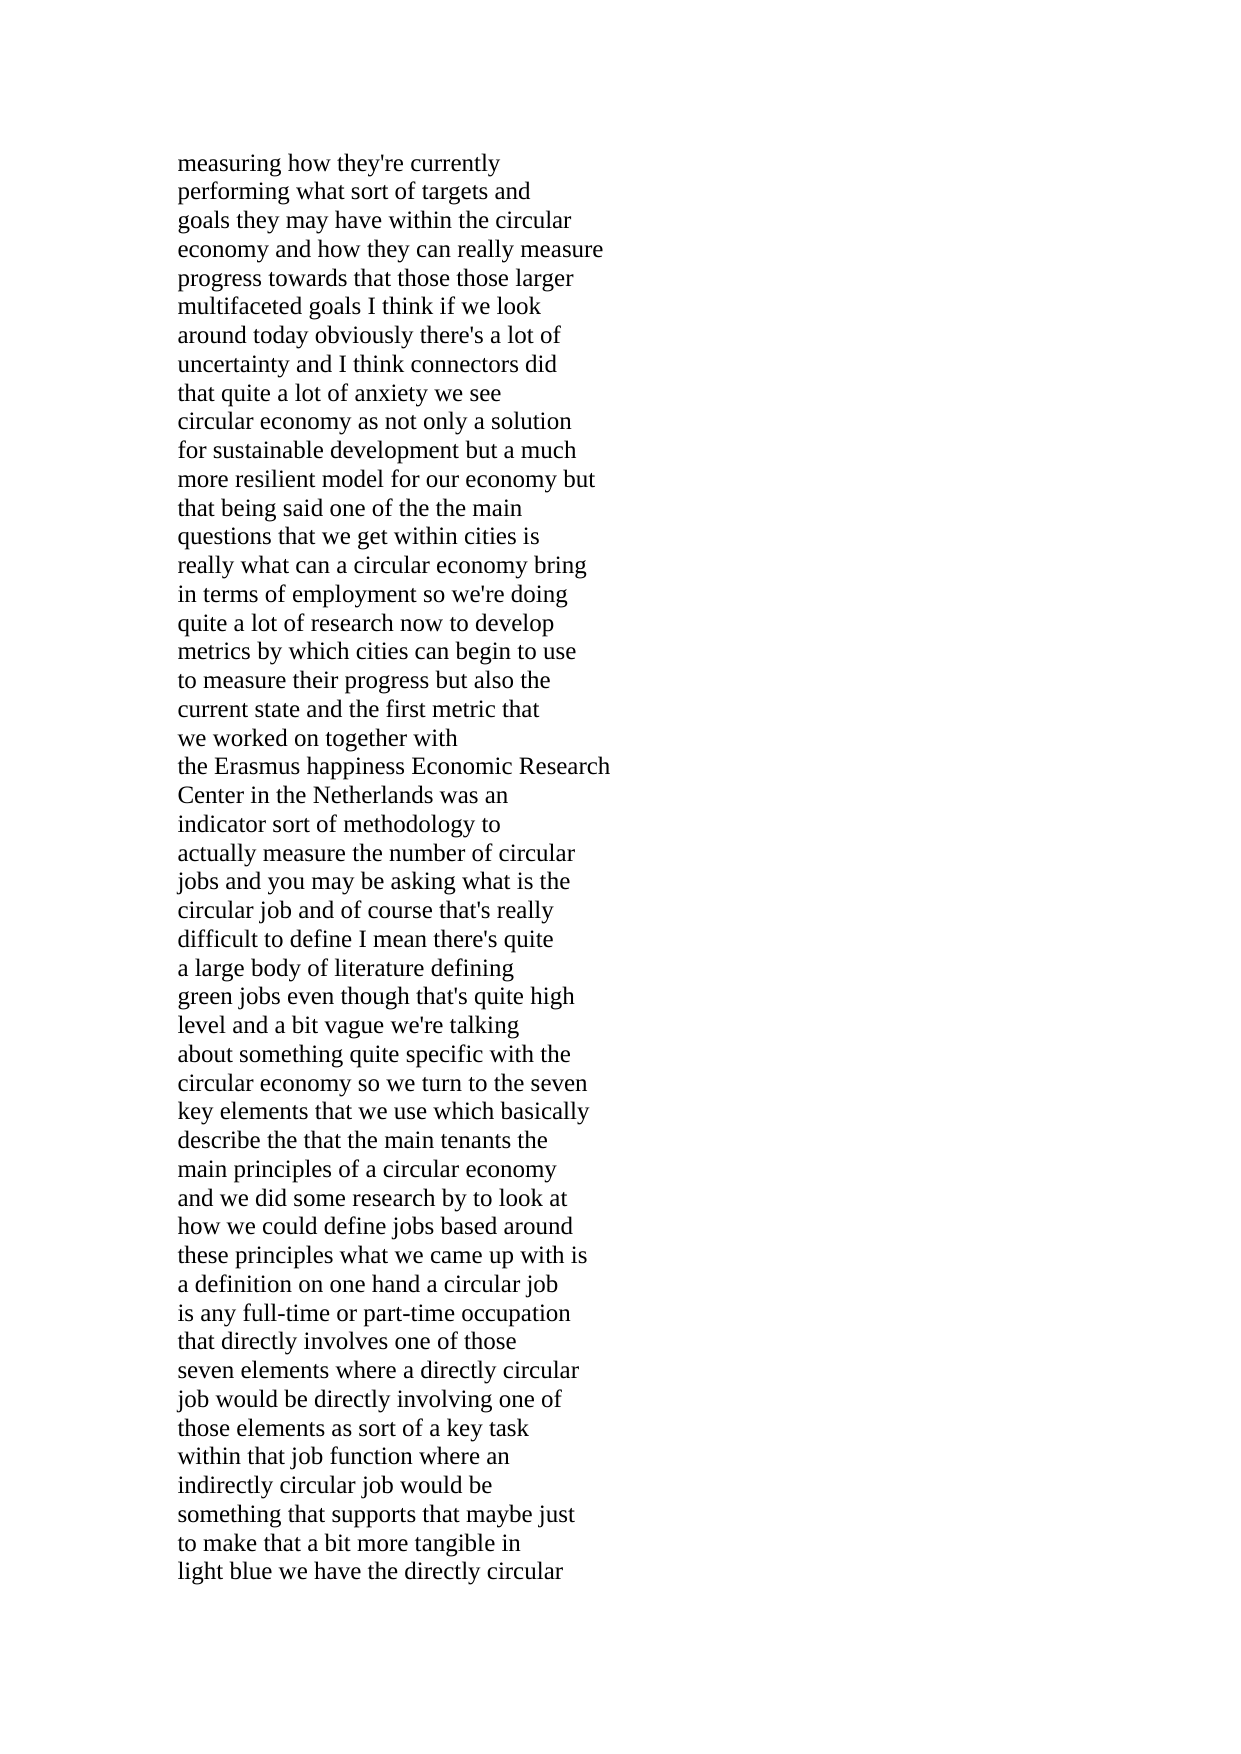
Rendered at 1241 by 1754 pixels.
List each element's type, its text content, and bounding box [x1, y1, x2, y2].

text circular economy so we turn to the seven [177, 1068, 1093, 1096]
text progress towards that those those larger [177, 263, 1093, 291]
text actually measure the number of circular [177, 838, 1093, 866]
text and we did some research by to look at [177, 1183, 1093, 1211]
text circular job and of course that's really [177, 895, 1093, 924]
text multifaceted goals I think if we look [177, 291, 1093, 320]
text within that job function where an [177, 1441, 1093, 1470]
text indicator sort of methodology to [177, 809, 1093, 838]
text job would be directly involving one of [177, 1384, 1093, 1413]
text the Erasmus happiness Economic Research [177, 751, 1093, 780]
text to make that a bit more tangible in [177, 1528, 1093, 1556]
text these principles what we came up with is [177, 1240, 1093, 1269]
text something that supports that maybe just [177, 1499, 1093, 1528]
text really what can a circular economy bring [177, 550, 1093, 579]
text performing what sort of targets and [177, 176, 1093, 205]
text current state and the first metric that [177, 694, 1093, 723]
text jobs and you may be asking what is the [177, 866, 1093, 895]
text light blue we have the directly circular [177, 1556, 1093, 1585]
text difficult to define I mean there's quite [177, 924, 1093, 953]
text to measure their progress but also the [177, 665, 1093, 694]
text for sustainable development but a much [177, 435, 1093, 464]
text green jobs even though that's quite high [177, 981, 1093, 1010]
text that directly involves one of those [177, 1326, 1093, 1355]
text key elements that we use which basically [177, 1096, 1093, 1125]
text questions that we get within cities is [177, 521, 1093, 550]
text circular economy as not only a solution [177, 406, 1093, 435]
text in terms of employment so we're doing [177, 579, 1093, 608]
text main principles of a circular economy [177, 1154, 1093, 1183]
text measuring how they're currently [177, 148, 1093, 176]
text more resilient model for our economy but [177, 464, 1093, 493]
text how we could define jobs based around [177, 1211, 1093, 1240]
text is any full-time or part-time occupation [177, 1298, 1093, 1326]
text a large body of literature defining [177, 953, 1093, 981]
text a definition on one hand a circular job [177, 1269, 1093, 1298]
text level and a bit vague we're talking [177, 1010, 1093, 1039]
text around today obviously there's a lot of [177, 320, 1093, 349]
text those elements as sort of a key task [177, 1413, 1093, 1441]
text uncertainty and I think connectors did [177, 349, 1093, 378]
text goals they may have within the circular [177, 205, 1093, 234]
text about something quite specific with the [177, 1039, 1093, 1068]
text indirectly circular job would be [177, 1470, 1093, 1499]
text describe the that the main tenants the [177, 1125, 1093, 1154]
text we worked on together with [177, 723, 1093, 751]
text quite a lot of research now to develop [177, 608, 1093, 636]
text seven elements where a directly circular [177, 1355, 1093, 1384]
text that quite a lot of anxiety we see [177, 378, 1093, 406]
text economy and how they can really measure [177, 234, 1093, 263]
text metrics by which cities can begin to use [177, 636, 1093, 665]
text that being said one of the the main [177, 493, 1093, 521]
text Center in the Netherlands was an [177, 780, 1093, 809]
